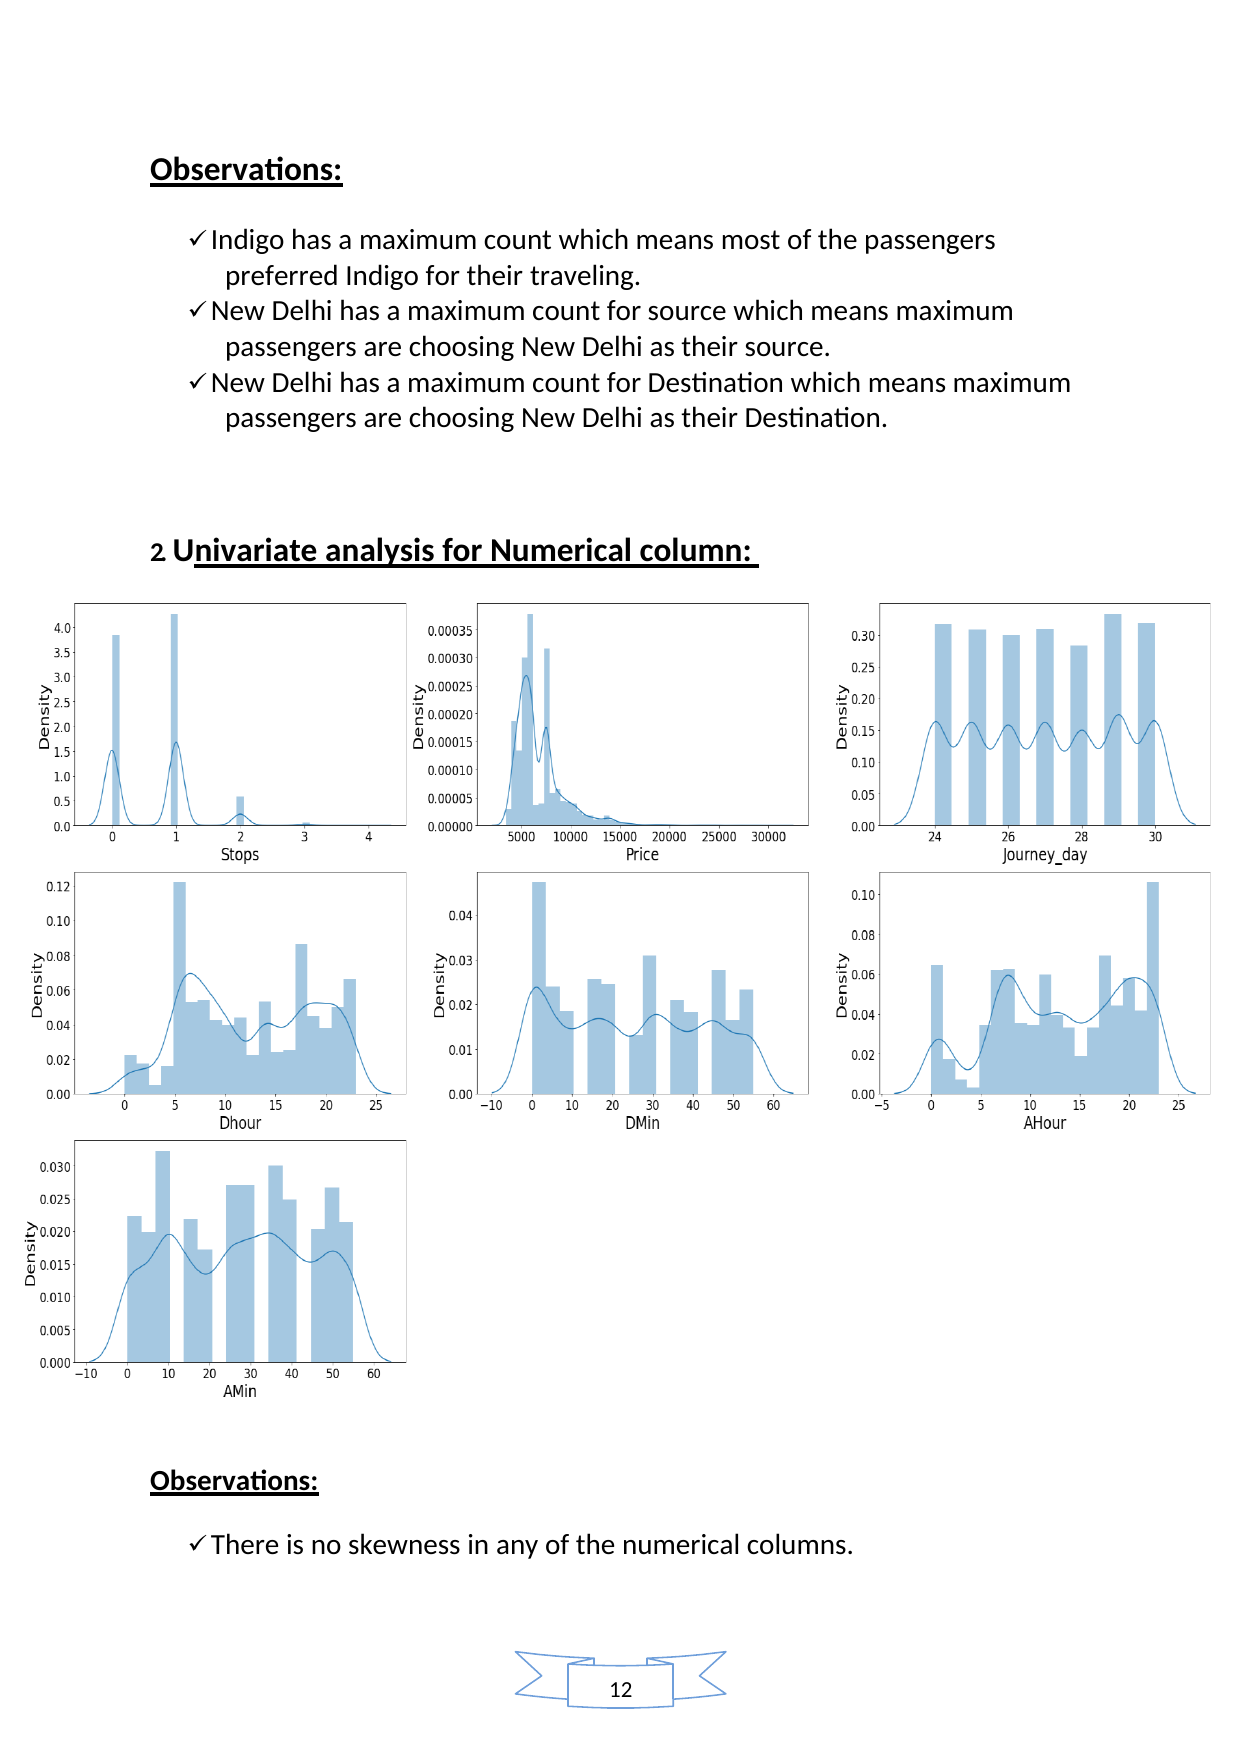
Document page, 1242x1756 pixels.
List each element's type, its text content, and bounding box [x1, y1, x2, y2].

list New Delhi has a maximum count for Destination which means maximum passengers are choosing New Delhi as their Destination. [187, 364, 1073, 435]
list Indigo has a maximum count which means most of the passengers preferred Indigo for their traveling. [187, 221, 997, 292]
picture [24, 603, 1211, 1397]
text Observations: [150, 148, 1227, 189]
subtitle Univariate analysis for Numerical column: [150, 529, 1227, 570]
list New Delhi has a maximum count for source which means maximum passengers are choosing New Delhi as their source. [187, 292, 1016, 364]
list There is no skewness in any of the numerical columns. [187, 1526, 1227, 1562]
text Observations: [150, 1462, 1227, 1497]
